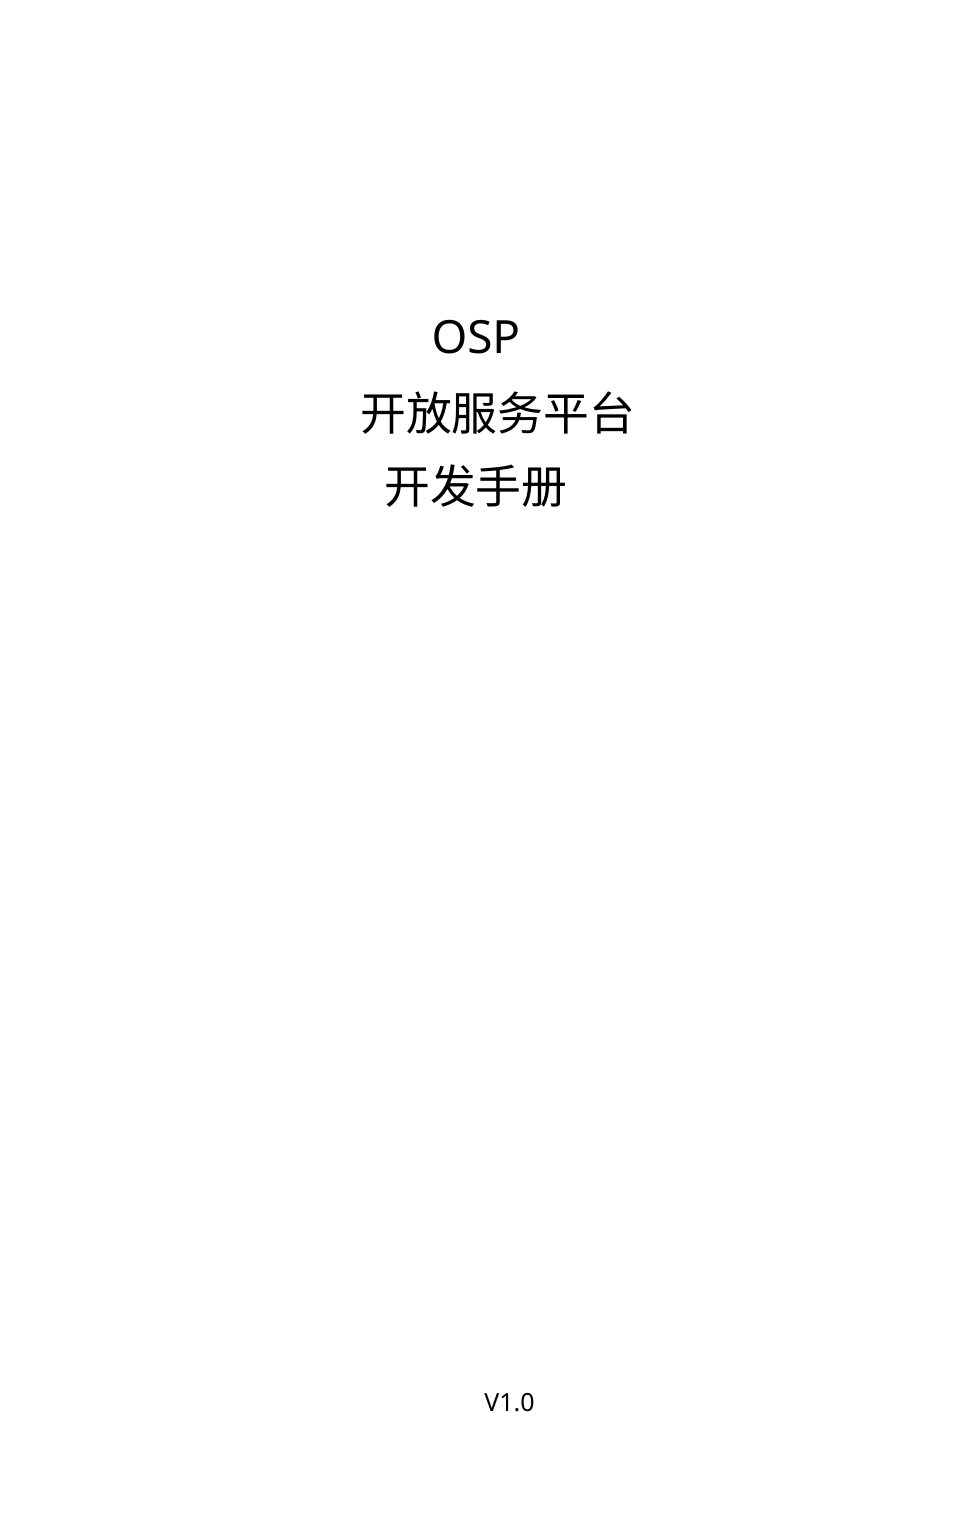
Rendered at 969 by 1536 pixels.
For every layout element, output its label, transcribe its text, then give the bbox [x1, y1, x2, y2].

text OSP [360, 305, 652, 367]
text V1.0 [360, 1384, 658, 1419]
text 开放服务平台 [360, 377, 652, 444]
text 开发手册 [360, 454, 652, 517]
